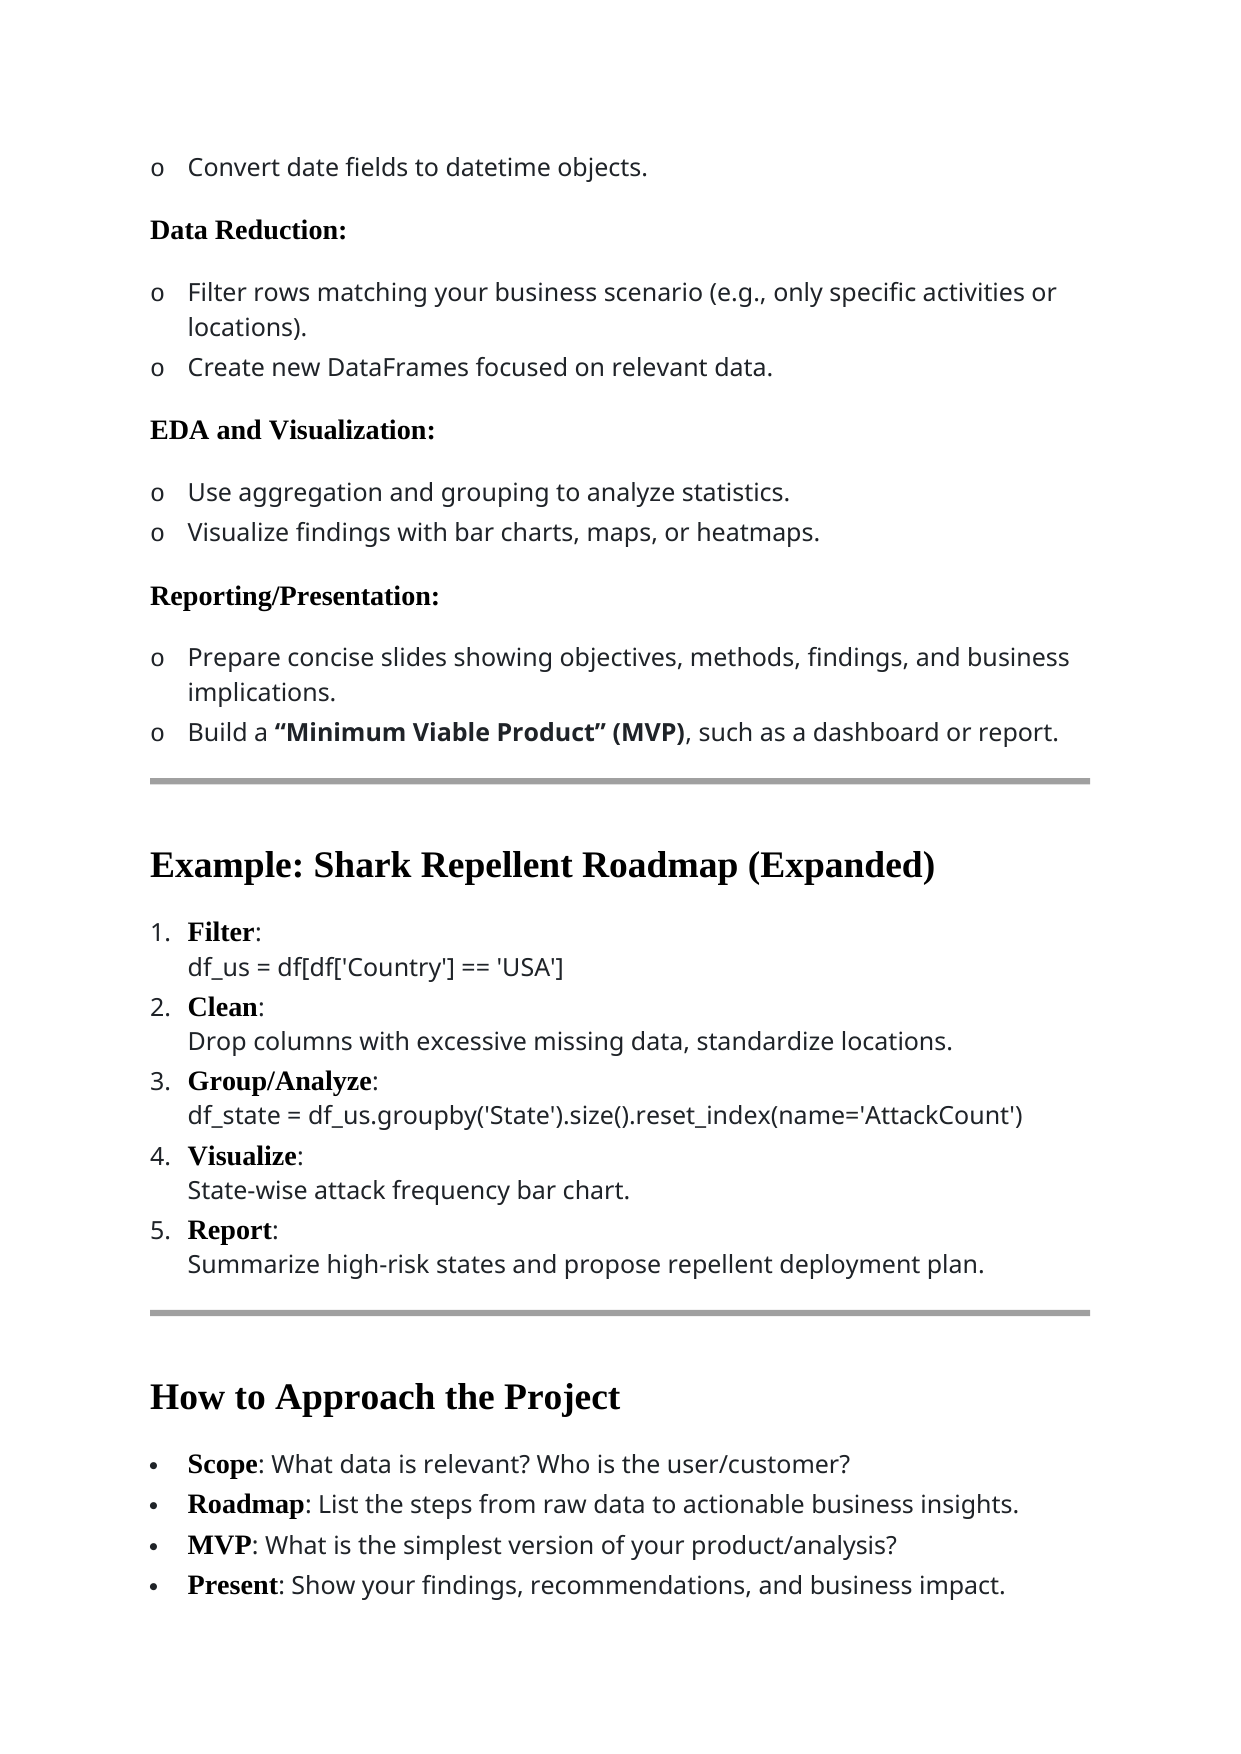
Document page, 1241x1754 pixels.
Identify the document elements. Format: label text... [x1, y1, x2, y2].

subtitle EDA and Visualization: [150, 413, 1090, 445]
list Roadmap: List the steps from raw data to actionable business insights. [150, 1487, 1090, 1521]
list Visualize findings with bar charts, maps, or heatmaps. [150, 515, 1090, 549]
list Prepare concise slides showing objectives, methods, findings, and business implications. [150, 640, 1090, 708]
list Scope: What data is relevant? Who is the user/customer? [150, 1447, 1090, 1481]
list Report: Summarize high-risk states and propose repellent deployment plan. [150, 1213, 1090, 1281]
list Present: Show your findings, recommendations, and business impact. [150, 1568, 1090, 1602]
list Convert date fields to datetime objects. [150, 150, 1090, 184]
subtitle How to Approach the Project [150, 1374, 1090, 1418]
list Clean: Drop columns with excessive missing data, standardize locations. [150, 989, 1090, 1058]
list Create new DataFrames focused on relevant data. [150, 349, 1090, 384]
list Filter rows matching your business scenario (e.g., only specific activities or locations). [150, 275, 1090, 343]
subtitle Data Reduction: [150, 213, 1090, 246]
list MVP: What is the simplest version of your product/analysis? [150, 1527, 1090, 1562]
list Visualize: State-wise attack frequency bar chart. [150, 1138, 1090, 1206]
subtitle Example: Shark Repellent Roadmap (Expanded) [150, 843, 1090, 886]
list Use aggregation and grouping to analyze statistics. [150, 474, 1090, 509]
list Group/Analyze: df_state = df_us.groupby('State').size().reset_index(name='AttackCount') [150, 1064, 1090, 1132]
list Build a “Minimum Viable Product” (MVP), such as a dashboard or report. [150, 715, 1090, 749]
list Filter: df_us = df[df['Country'] == 'USA'] [150, 915, 1090, 983]
subtitle Reporting/Presentation: [150, 578, 1090, 611]
